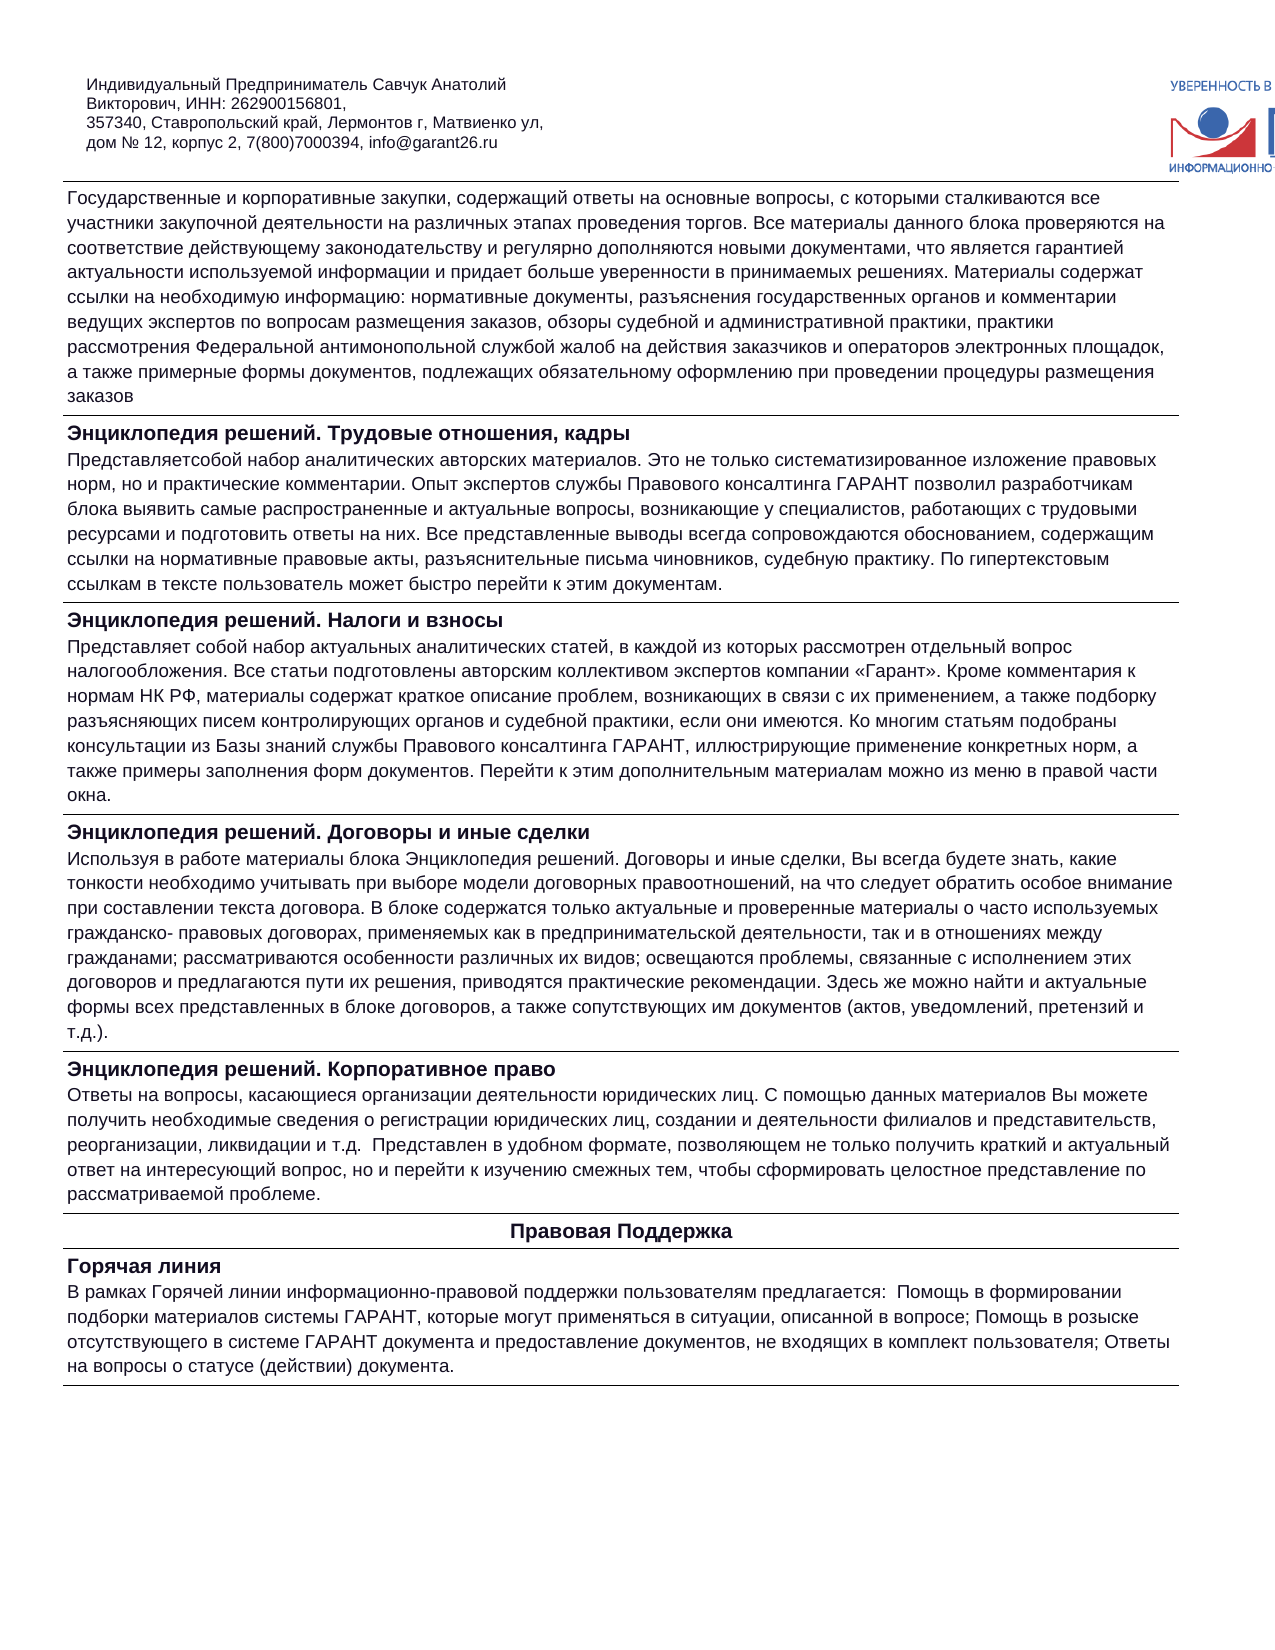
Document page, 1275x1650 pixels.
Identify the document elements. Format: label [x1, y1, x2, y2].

table_cell [65, 1053, 1178, 1212]
picture [1162, 74, 1275, 181]
table_cell [65, 1216, 1178, 1246]
table_cell [65, 184, 1178, 414]
table_cell [65, 817, 1178, 1049]
table_cell [65, 1250, 1178, 1384]
table_cell [65, 418, 1178, 601]
table_cell [65, 605, 1178, 813]
